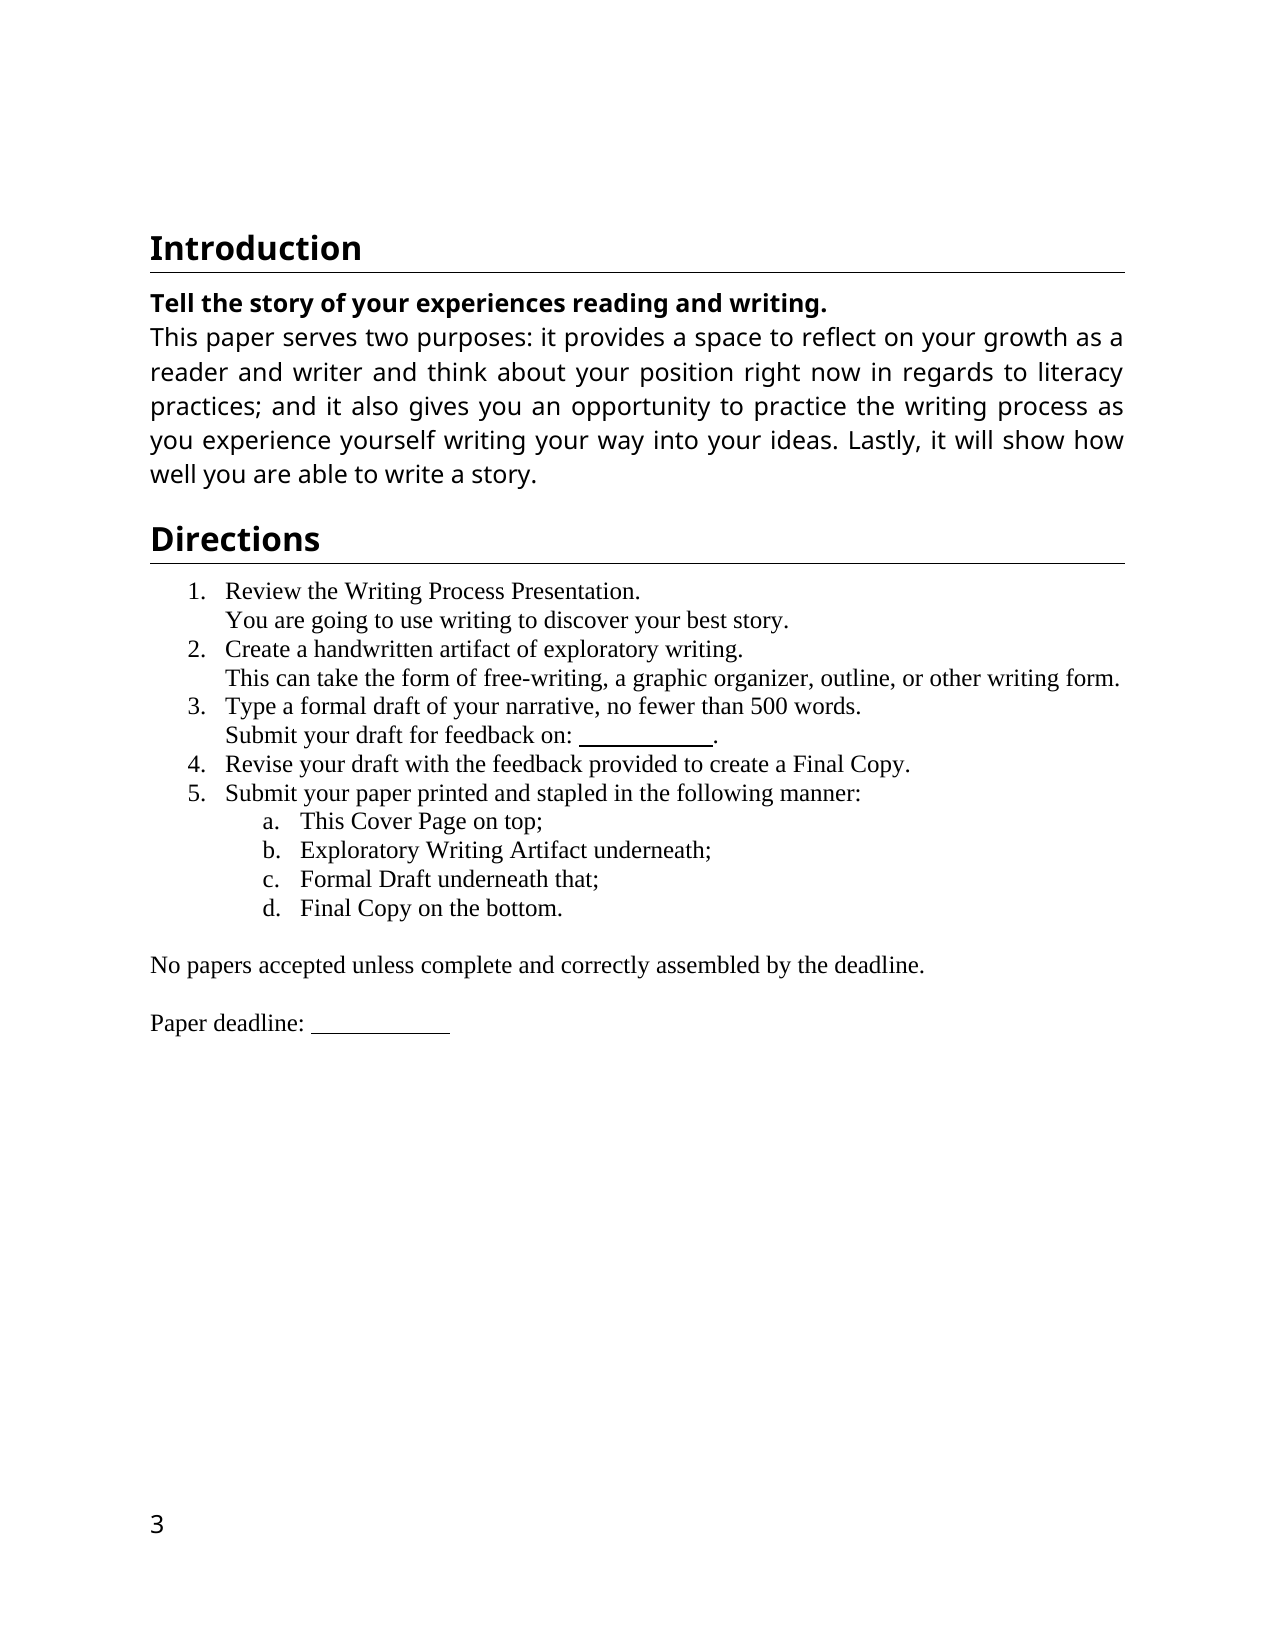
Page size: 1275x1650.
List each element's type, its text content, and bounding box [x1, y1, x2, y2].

list Submit your draft for feedback on: . [225, 720, 1125, 749]
list Create a handwritten artifact of exploratory writing. [187, 634, 1125, 663]
list Formal Draft underneath that; [262, 864, 1125, 893]
list Review the Writing Process Presentation. [187, 576, 1125, 605]
list You are going to use writing to discover your best story. [225, 605, 1125, 634]
text Tell the story of your experiences reading and writing. [150, 286, 1125, 320]
text Paper deadline: [150, 1008, 1125, 1036]
list Submit your paper printed and stapled in the following manner: [187, 778, 1125, 806]
list Final Copy on the bottom. [262, 893, 1125, 921]
list This Cover Page on top; [262, 806, 1125, 835]
subtitle Directions [150, 515, 1125, 563]
text No papers accepted unless complete and correctly assembled by the deadline. [150, 950, 1125, 979]
subtitle Introduction [150, 225, 1125, 272]
list Exploratory Writing Artifact underneath; [262, 835, 1125, 864]
list Type a formal draft of your narrative, no fewer than 500 words. [187, 691, 1125, 720]
text This paper serves two purposes: it provides a space to reflect on your growth as a reader and writer and think about your position right now in regards to literacy practices; and it also gives you an opportunity to practice the writing process as you experience yourself writing your way into your ideas. Lastly, it will show how well you are able to write a story. [150, 320, 1125, 490]
list Revise your draft with the feedback provided to create a Final Copy. [187, 749, 1125, 778]
list This can take the form of free-writing, a graphic organizer, outline, or other writing form. [225, 663, 1125, 691]
